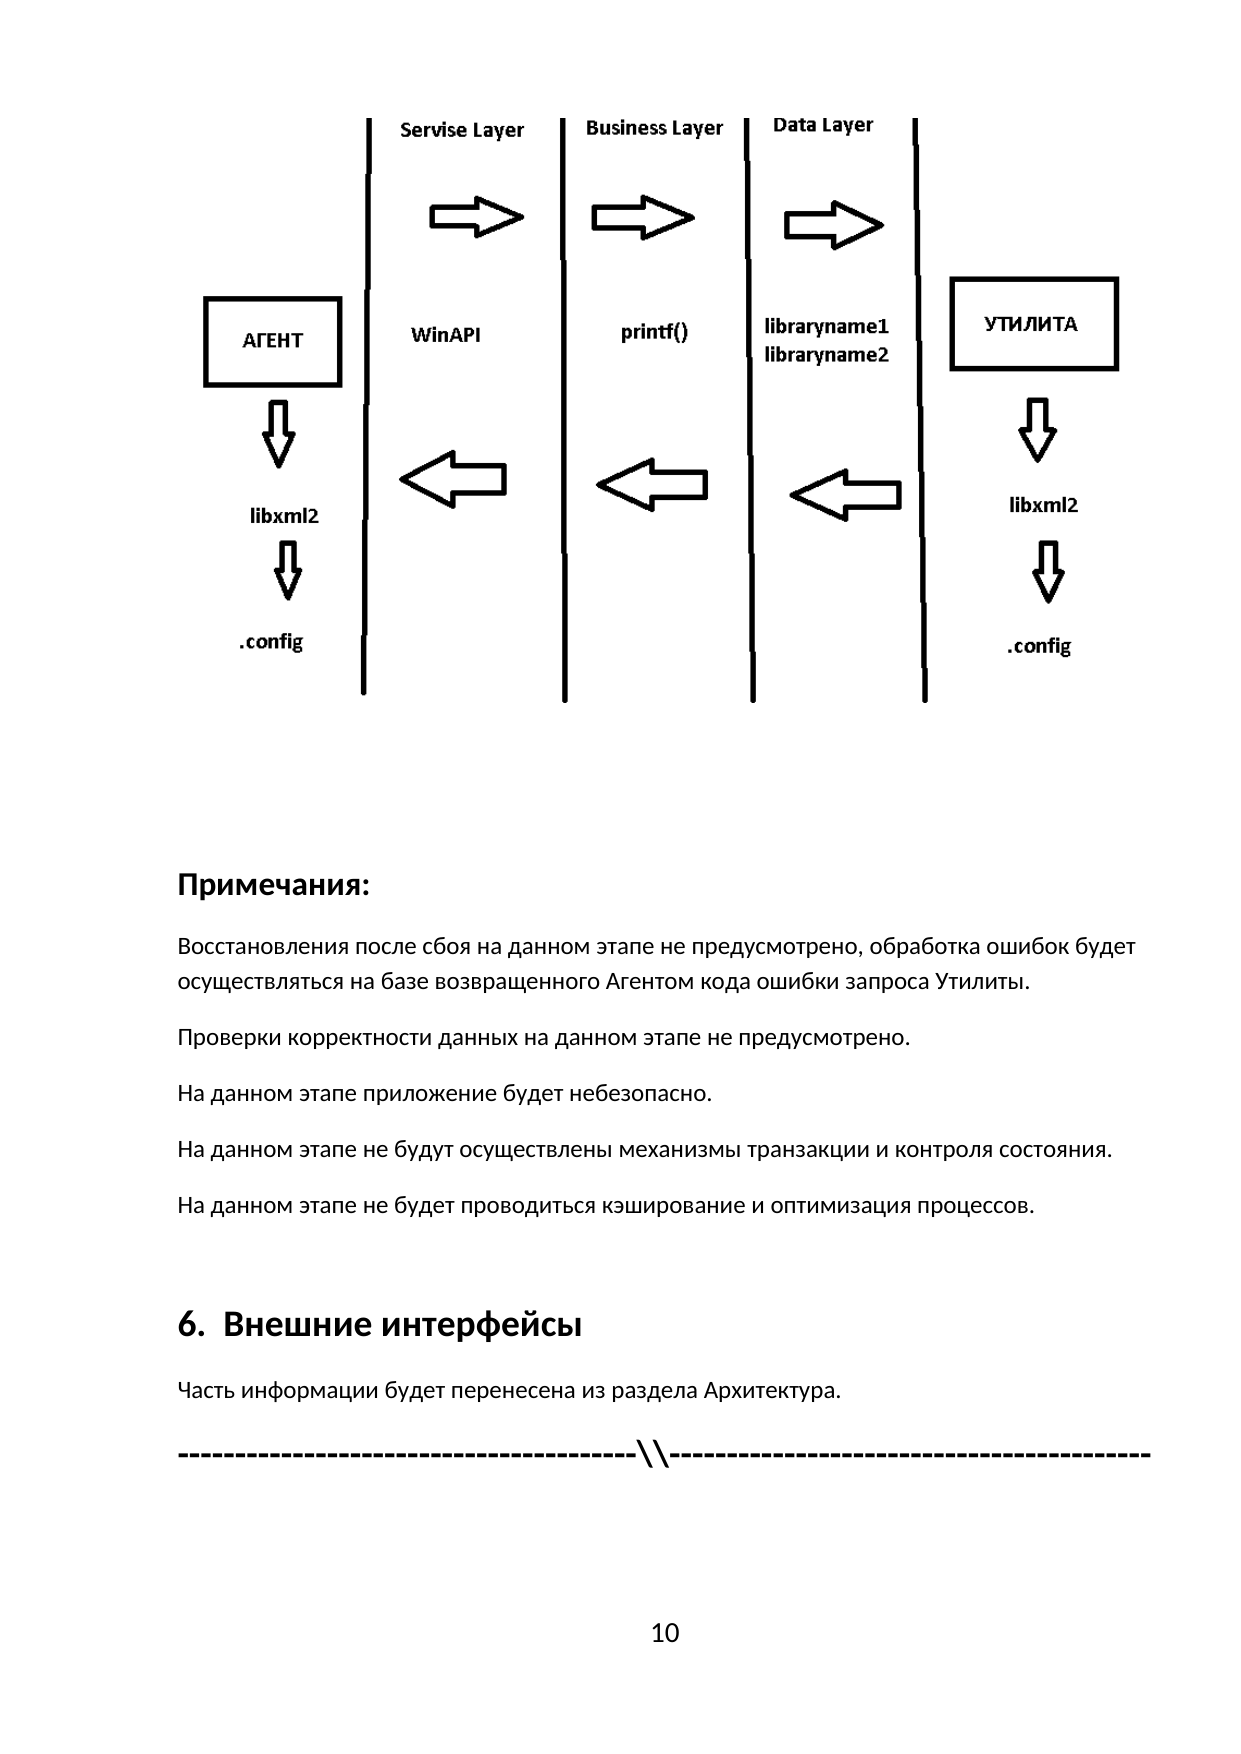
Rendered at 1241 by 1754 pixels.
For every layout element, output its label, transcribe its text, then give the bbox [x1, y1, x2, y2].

text ----------------------------------------\\------------------------------------------ [177, 1430, 1152, 1476]
text Примечания: [177, 863, 1152, 903]
text На данном этапе не будут осуществлены механизмы транзакции и контроля состояния. [177, 1133, 1152, 1163]
text На данном этапе не будет проводиться кэширование и оптимизация процессов. [177, 1189, 1152, 1219]
text 6. Внешние интерфейсы [177, 1300, 1152, 1346]
text Проверки корректности данных на данном этапе не предусмотрено. [177, 1021, 1152, 1052]
text На данном этапе приложение будет небезопасно. [177, 1077, 1152, 1108]
text Восстановления после сбоя на данном этапе не предусмотрено, обработка ошибок будет осуществляться на базе возвращенного Агентом кода ошибки запроса Утилиты. [177, 930, 1152, 996]
text Часть информации будет перенесена из раздела Архитектура. [177, 1374, 1152, 1404]
picture [188, 118, 1141, 703]
